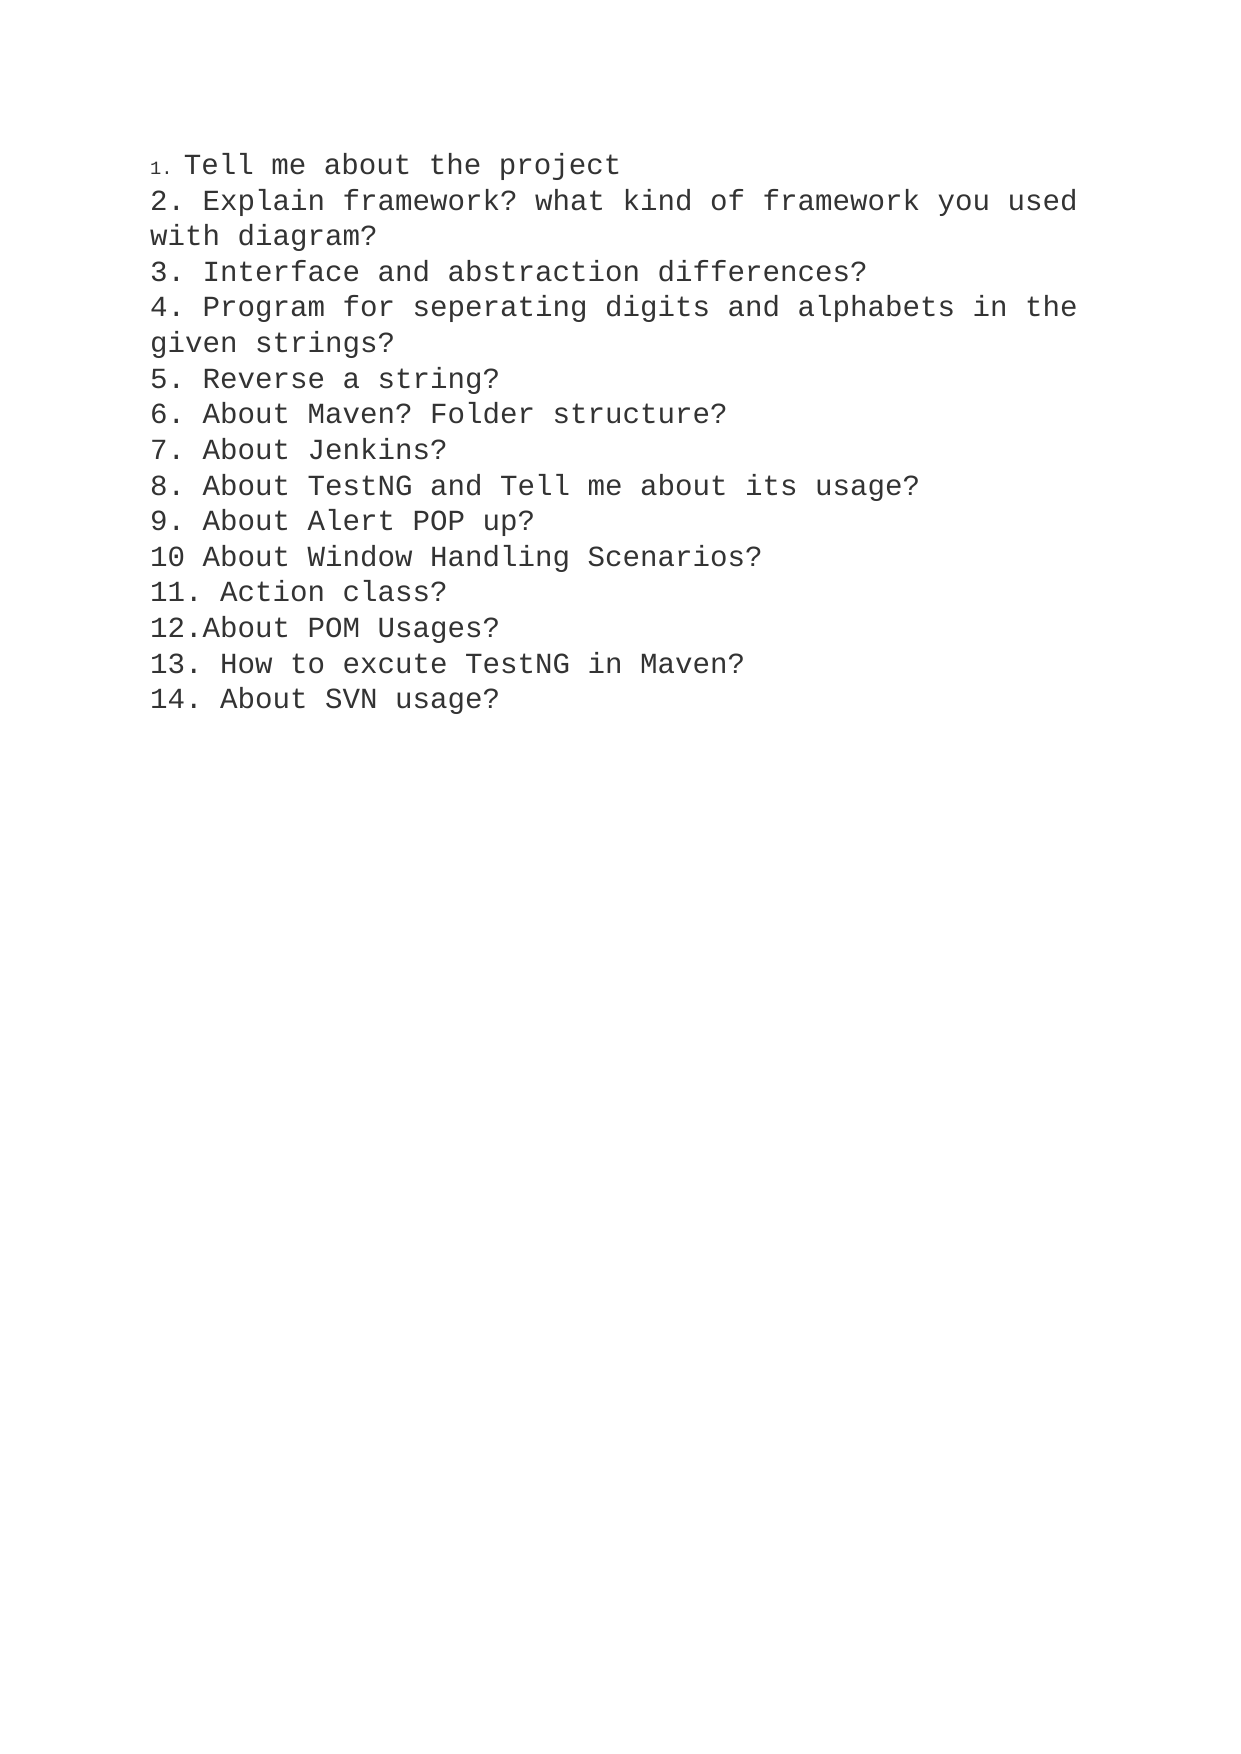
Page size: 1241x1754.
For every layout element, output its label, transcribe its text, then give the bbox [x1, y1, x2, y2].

text 1. Tell me about the project 2. Explain framework? what kind of framework you used with diagram? 3. Interface and abstraction differences? 4. Program for seperating digits and alphabets in the given strings? 5. Reverse a string? 6. About Maven? Folder structure? 7. About Jenkins? 8. About TestNG and Tell me about its usage? 9. About Alert POP up? 10 About Window Handling Scenarios? 11. Action class? 12.About POM Usages? 13. How to excute TestNG in Maven? 14. About SVN usage? [150, 150, 1090, 717]
